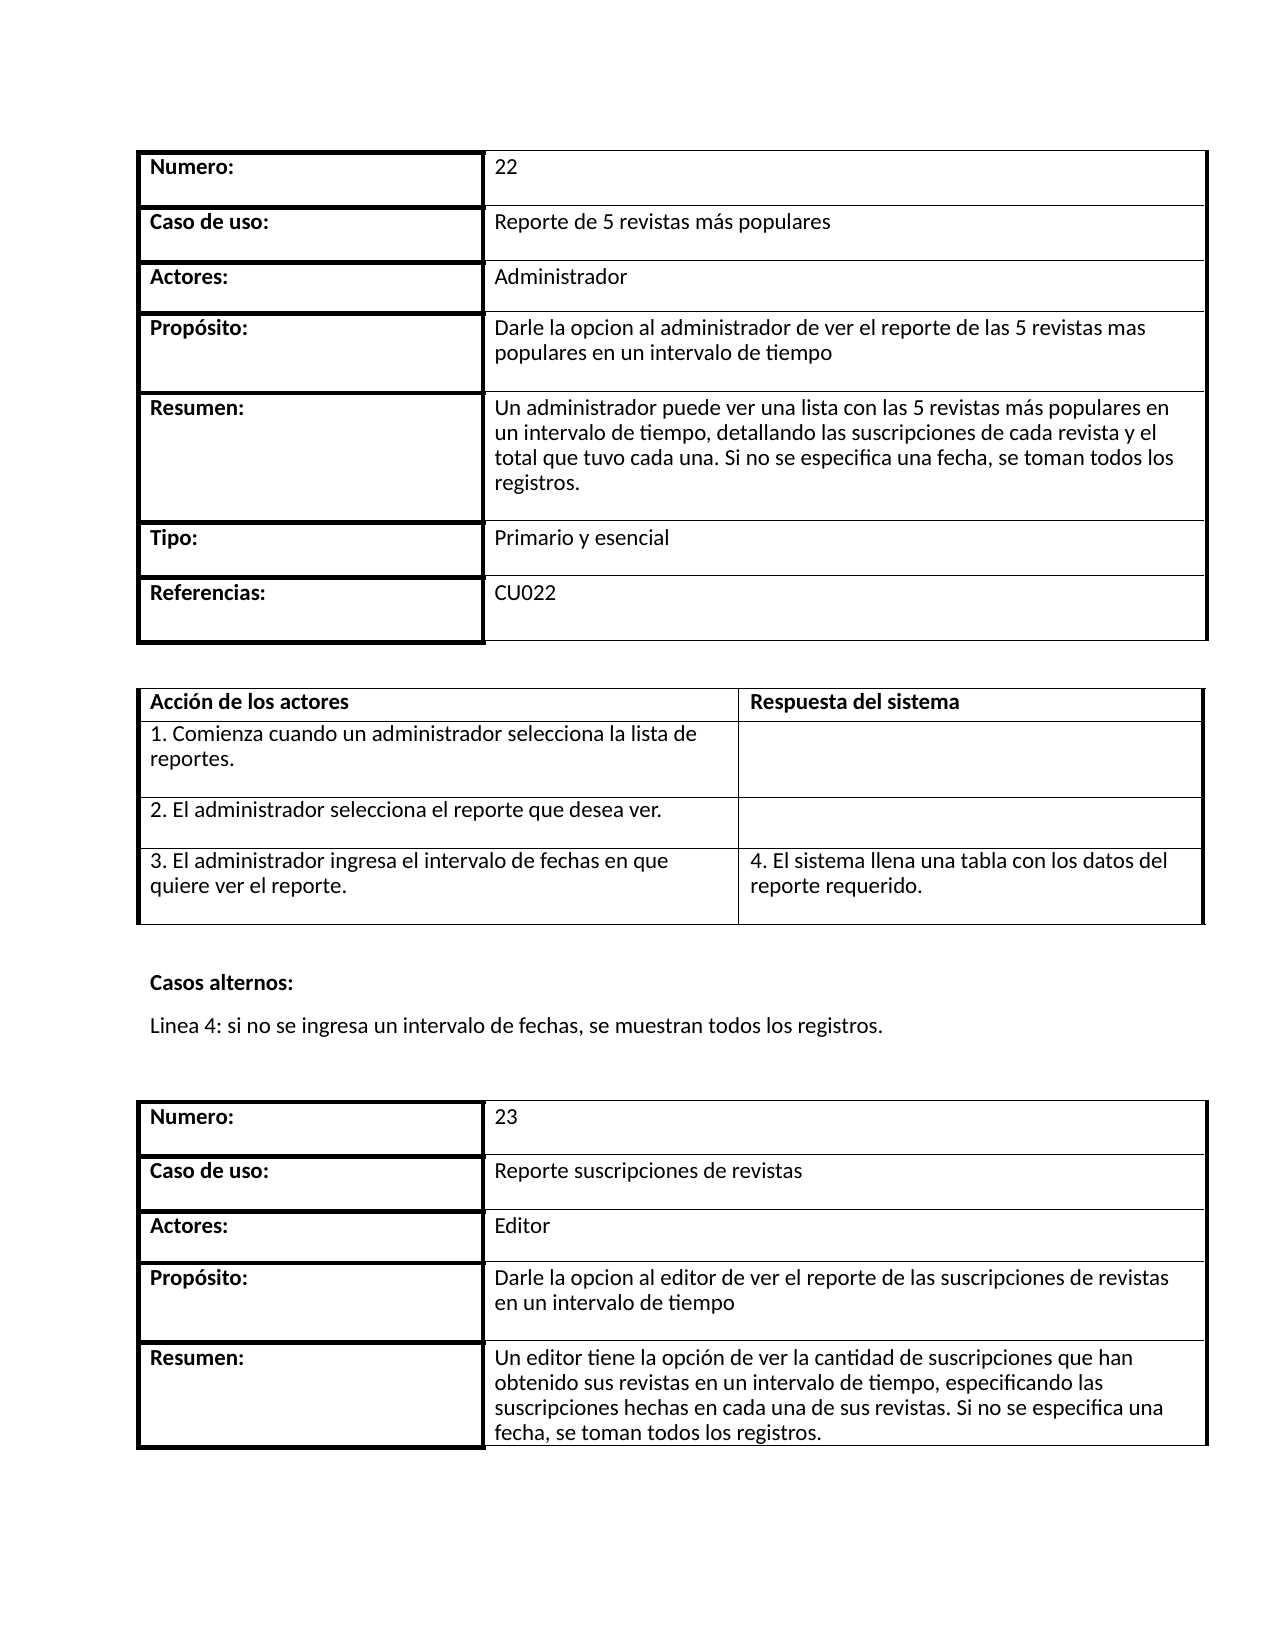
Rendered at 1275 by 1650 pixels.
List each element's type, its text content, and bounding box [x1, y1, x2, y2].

table_cell Propósito: [141, 1265, 481, 1340]
table_cell CU022 [485, 575, 1205, 640]
table_cell Darle la opcion al administrador de ver el reporte de las 5 revistas mas populares en un intervalo de tiempo [485, 311, 1205, 391]
table_cell Actores: [141, 1214, 481, 1261]
table_header Respuesta del sistema [739, 689, 1201, 721]
table_cell Primario y esencial [485, 520, 1205, 575]
table_cell Caso de uso: [141, 1159, 481, 1209]
table_cell 1. Comienza cuando un administrador selecciona la lista de reportes. [141, 722, 738, 797]
table_header 22 [485, 151, 1205, 205]
table_header Numero: [141, 155, 481, 205]
table_cell Actores: [141, 265, 481, 311]
text Linea 4: si no se ingresa un intervalo de fechas, se muestran todos los registros. [150, 1012, 1125, 1039]
table_cell Reporte suscripciones de revistas [485, 1154, 1205, 1209]
table_header 23 [485, 1101, 1205, 1154]
table_cell Resumen: [141, 395, 481, 520]
table_cell Reporte de 5 revistas más populares [485, 205, 1205, 260]
table_header Acción de los actores [141, 689, 738, 721]
table_cell Un editor tiene la opción de ver la cantidad de suscripciones que han obtenido sus revistas en un intervalo de tiempo, especificando las suscripciones hechas en cada una de sus revistas. Si no se especifica una fecha, se toman todos los registros. [485, 1340, 1205, 1445]
table_cell Referencias: [141, 580, 481, 640]
table_cell 2. El administrador selecciona el reporte que desea ver. [141, 798, 738, 848]
table_cell Caso de uso: [141, 210, 481, 260]
text Casos alternos: [150, 969, 1125, 996]
table_cell Editor [485, 1209, 1205, 1261]
table_cell Darle la opcion al editor de ver el reporte de las suscripciones de revistas en un intervalo de tiempo [485, 1261, 1205, 1340]
table_header Numero: [141, 1104, 481, 1154]
table_cell [739, 722, 1201, 797]
table_cell 4. El sistema llena una tabla con los datos del reporte requerido. [739, 849, 1201, 924]
table_cell Propósito: [141, 316, 481, 391]
table_cell [739, 798, 1201, 848]
table_cell Resumen: [141, 1345, 481, 1445]
table_cell Un administrador puede ver una lista con las 5 revistas más populares en un intervalo de tiempo, detallando las suscripciones de cada revista y el total que tuvo cada una. Si no se especifica una fecha, se toman todos los registros. [485, 391, 1205, 520]
table_cell 3. El administrador ingresa el intervalo de fechas en que quiere ver el reporte. [141, 849, 738, 924]
table_cell Administrador [485, 260, 1205, 311]
table_cell Tipo: [141, 525, 481, 575]
